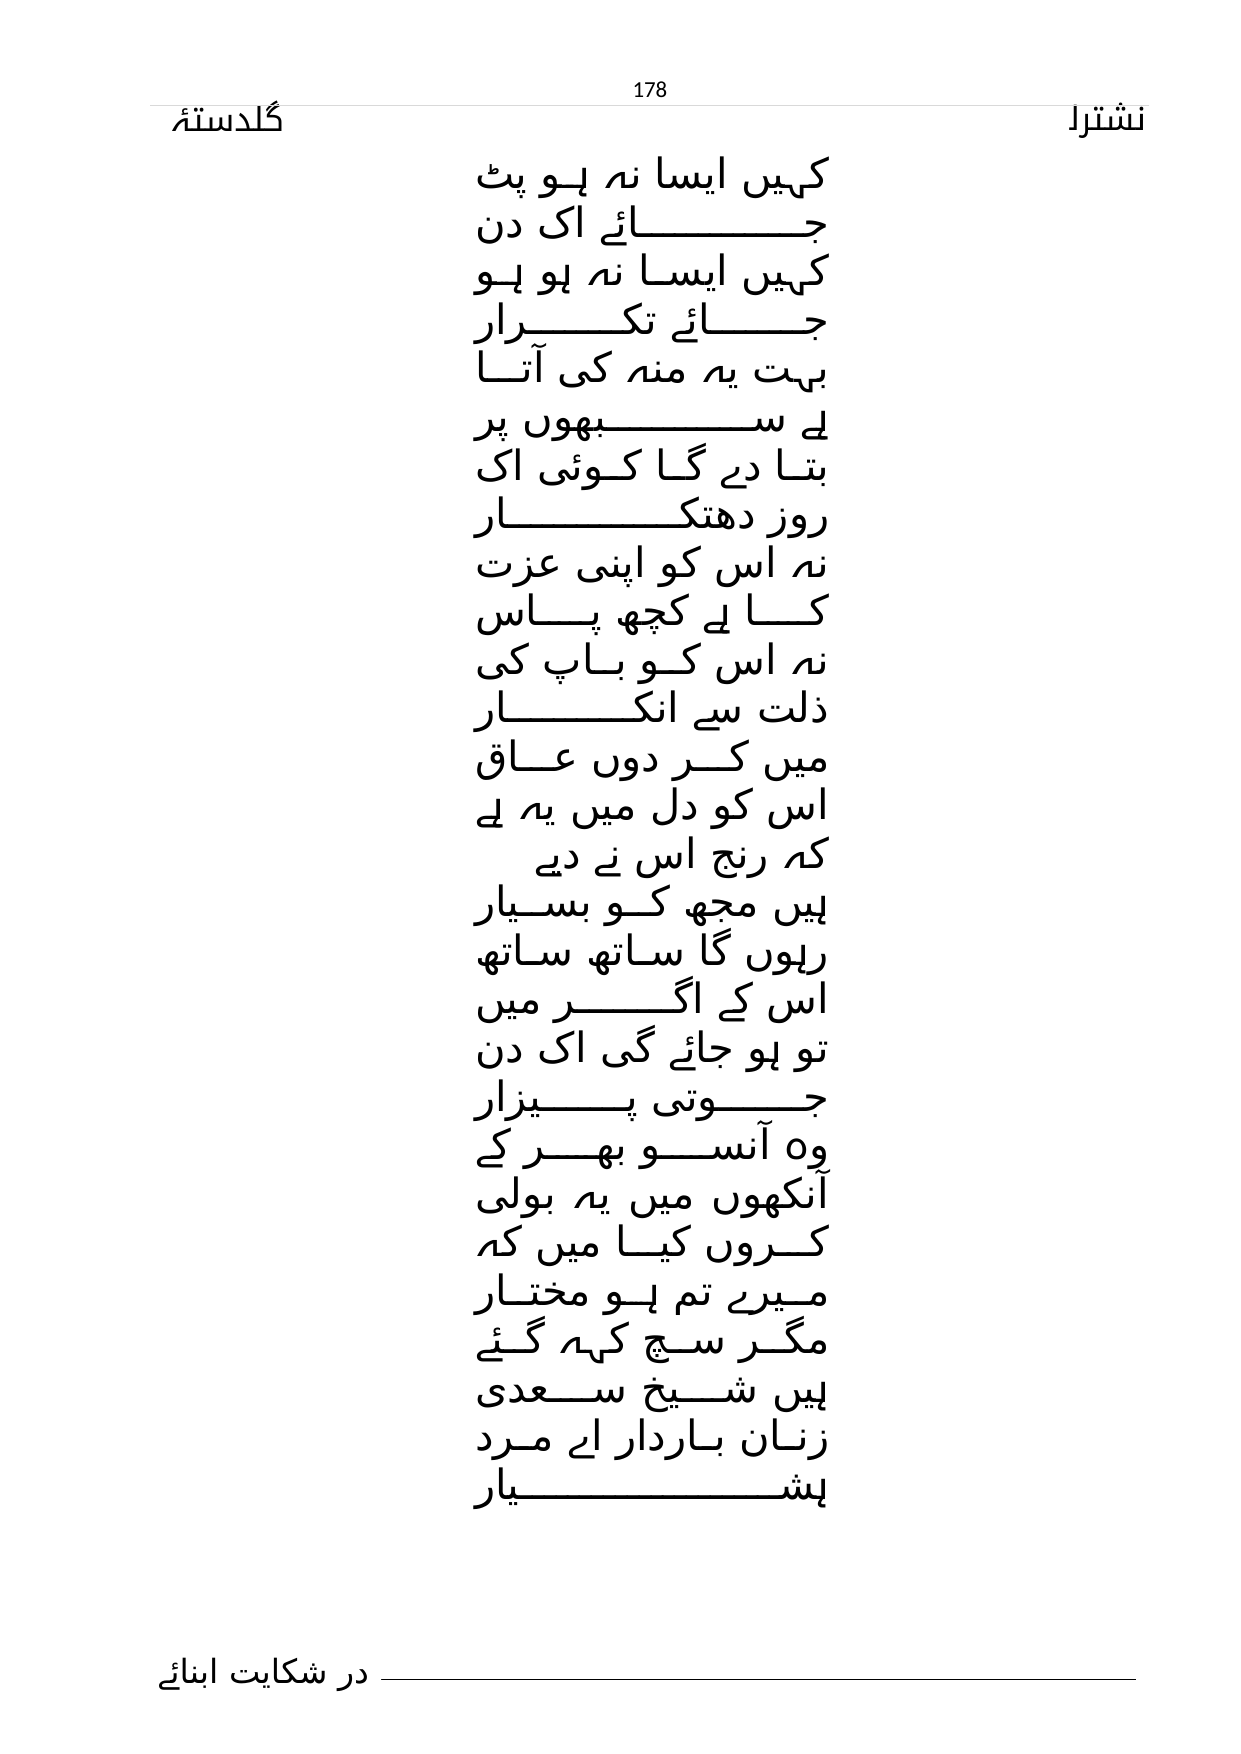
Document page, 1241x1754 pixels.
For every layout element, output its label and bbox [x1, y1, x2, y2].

text [475, 150, 829, 1566]
